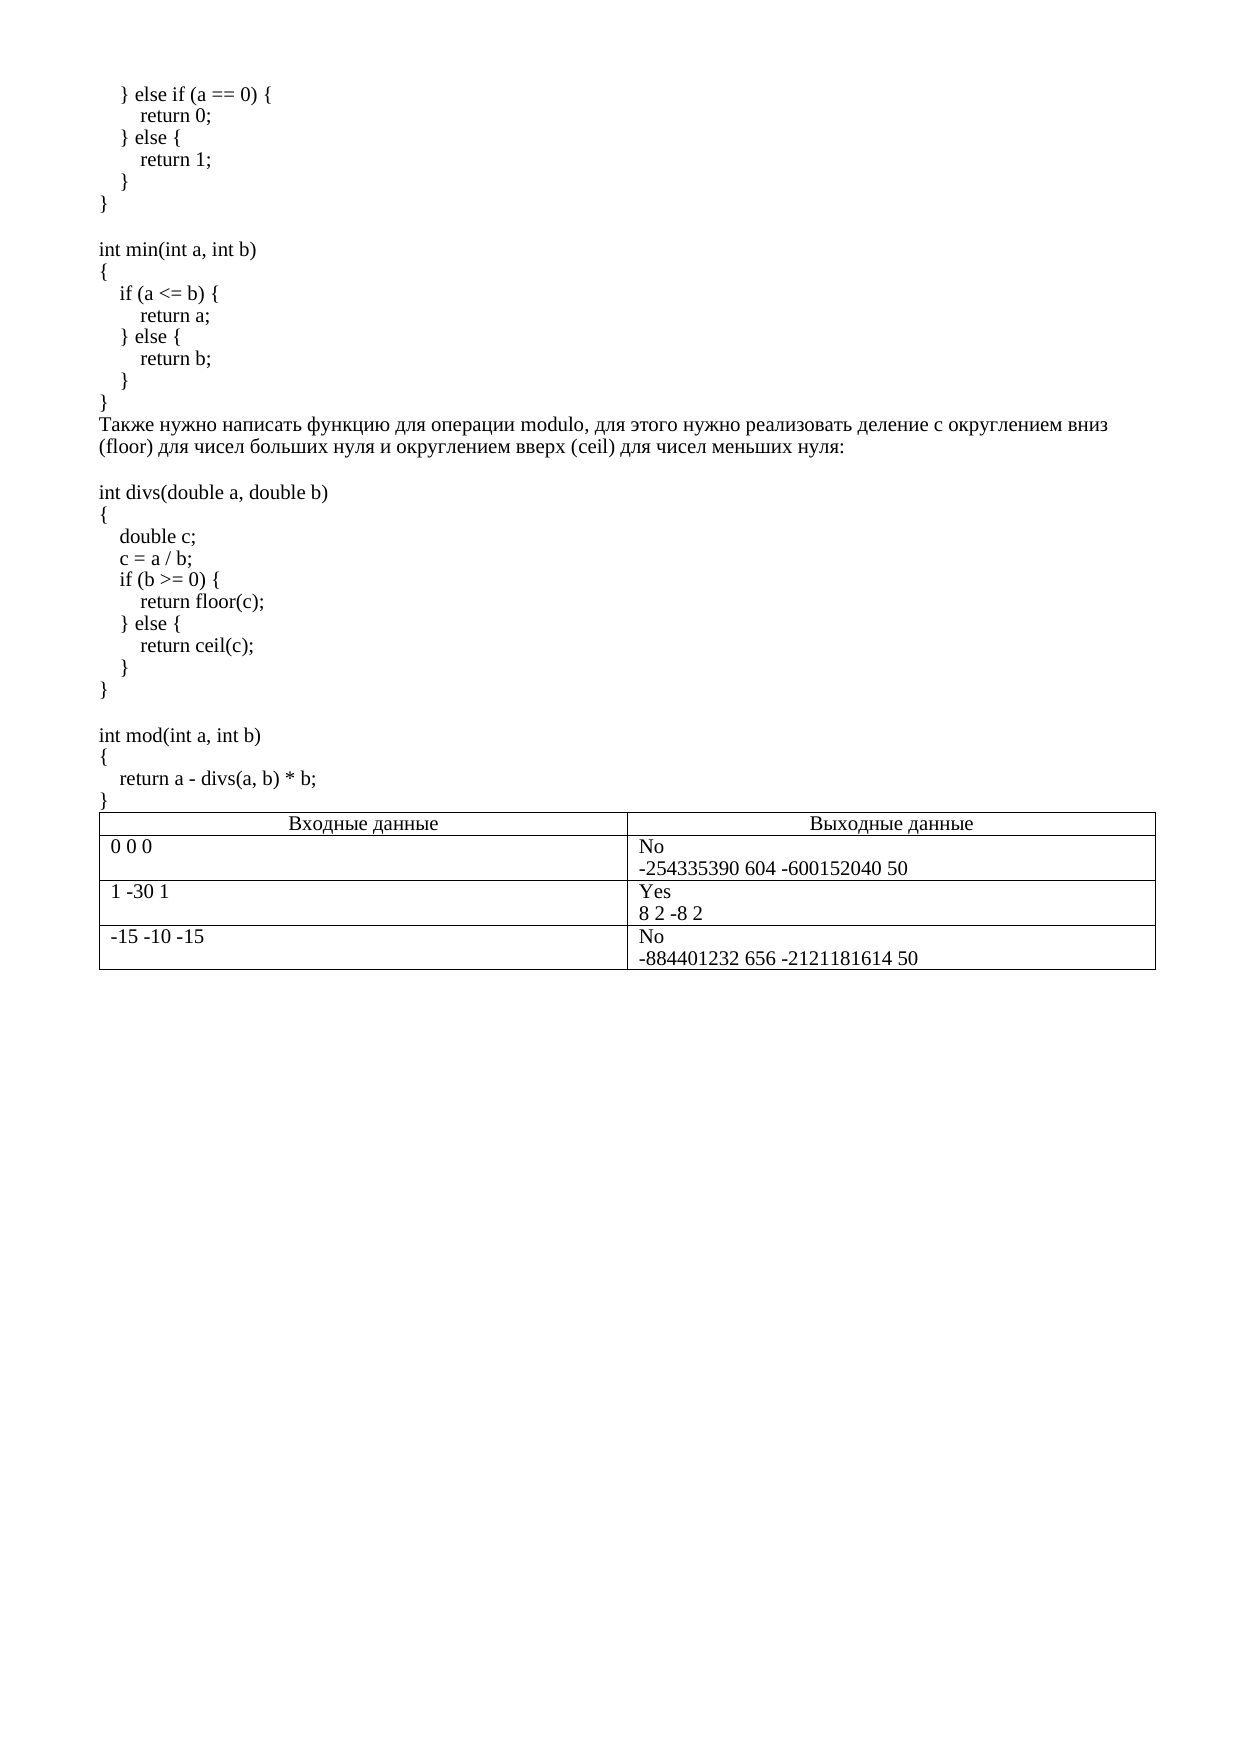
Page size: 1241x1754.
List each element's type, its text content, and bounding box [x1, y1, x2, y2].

text return 1; [98, 149, 1156, 171]
text double c; [98, 526, 1156, 547]
text { [98, 504, 1156, 526]
table_header Выходные данные [628, 813, 1155, 835]
table_cell -15 -10 -15 [100, 926, 627, 969]
text } [98, 657, 1156, 679]
text return 0; [98, 105, 1156, 127]
text } else { [98, 613, 1156, 635]
table_cell No -254335390 604 -600152040 50 [628, 836, 1155, 880]
text } else if (a == 0) { [98, 83, 1156, 105]
text return a; [98, 304, 1156, 326]
text } [98, 193, 1156, 215]
text } [98, 679, 1156, 701]
text c = a / b; [98, 547, 1156, 569]
text return ceil(c); [98, 635, 1156, 657]
text Также нужно написать функцию для операции modulo, для этого нужно реализовать деление с округлением вниз (floor) для чисел больших нуля и округлением вверх (ceil) для чисел меньших нуля: [98, 414, 1156, 458]
text return a - divs(a, b) * b; [98, 768, 1156, 790]
text { [98, 746, 1156, 768]
text } else { [98, 326, 1156, 348]
text } [98, 392, 1156, 414]
text if (a <= b) { [98, 283, 1156, 304]
text int min(int a, int b) [98, 239, 1156, 261]
table_cell 0 0 0 [100, 836, 627, 880]
text int mod(int a, int b) [98, 724, 1156, 746]
text return b; [98, 348, 1156, 370]
text } [98, 790, 1156, 812]
text { [98, 261, 1156, 283]
text } [98, 370, 1156, 392]
table_cell 1 -30 1 [100, 881, 627, 924]
text return floor(c); [98, 591, 1156, 613]
text } else { [98, 127, 1156, 149]
text } [98, 171, 1156, 193]
text int divs(double a, double b) [98, 482, 1156, 504]
table_cell Yes 8 2 -8 2 [628, 881, 1155, 924]
text if (b >= 0) { [98, 569, 1156, 591]
table_cell No -884401232 656 -2121181614 50 [628, 926, 1155, 969]
table_header Входные данные [100, 813, 627, 835]
